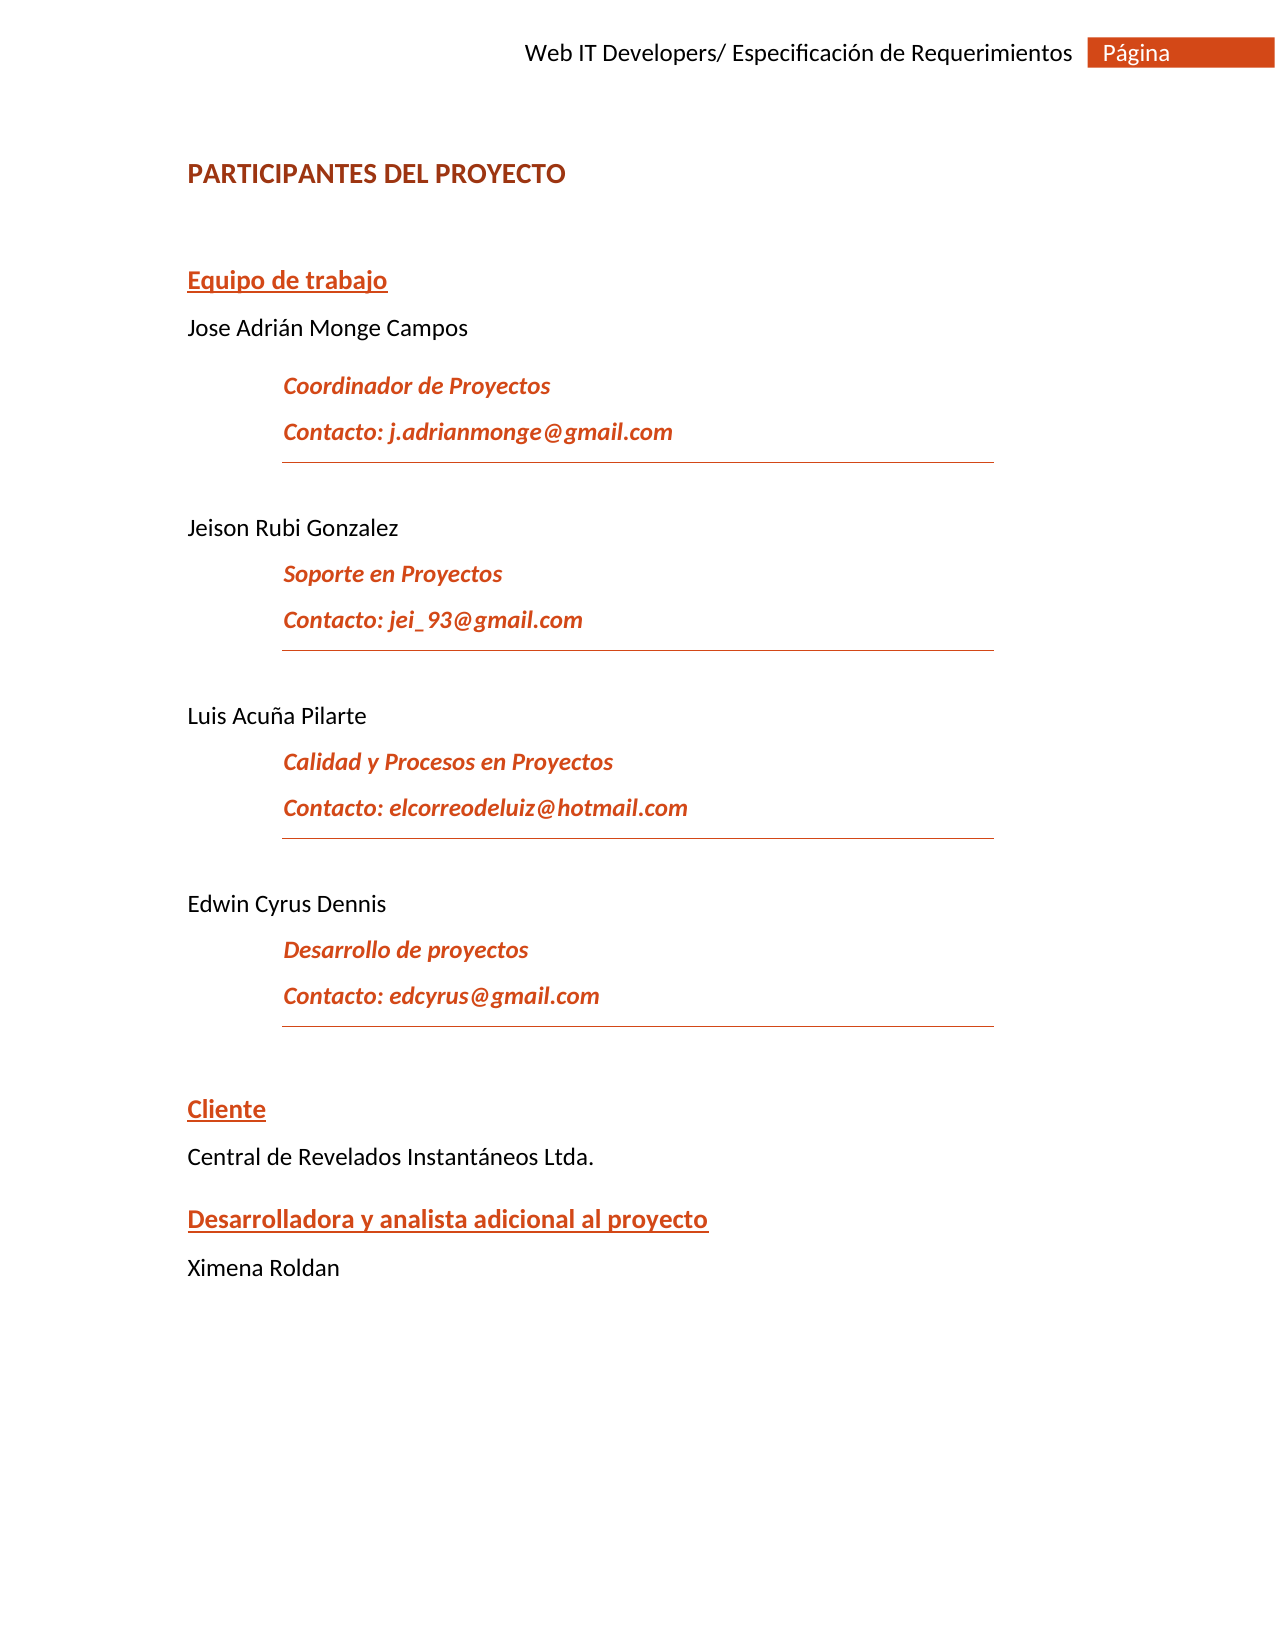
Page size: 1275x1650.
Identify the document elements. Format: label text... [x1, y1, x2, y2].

text Jose Adrián Monge Campos [187, 312, 1088, 343]
text Contacto: elcorreodeluiz@hotmail.com [283, 792, 1088, 822]
text Central de Revelados Instantáneos Ltda. [187, 1142, 1088, 1172]
text Contacto: jei_93@gmail.com [283, 604, 1088, 634]
subtitle Participantes del Proyecto [187, 156, 1088, 191]
subtitle Cliente [187, 1092, 1088, 1125]
text Desarrollo de proyectos [283, 934, 1088, 964]
text Desarrolladora y analista adicional al proyecto [187, 1203, 1088, 1236]
subtitle Equipo de trabajo [187, 263, 1088, 296]
text Contacto: j.adrianmonge@gmail.com [283, 416, 1088, 447]
text Ximena Roldan [187, 1252, 1088, 1283]
text Edwin Cyrus Dennis [187, 888, 1088, 919]
text Contacto: edcyrus@gmail.com [283, 980, 1088, 1010]
text Soporte en Proyectos [283, 558, 1088, 589]
text Calidad y Procesos en Proyectos [283, 746, 1088, 777]
text Jeison Rubi Gonzalez [187, 512, 1088, 543]
text Coordinador de Proyectos [283, 370, 1088, 401]
text Luis Acuña Pilarte [187, 700, 1088, 731]
